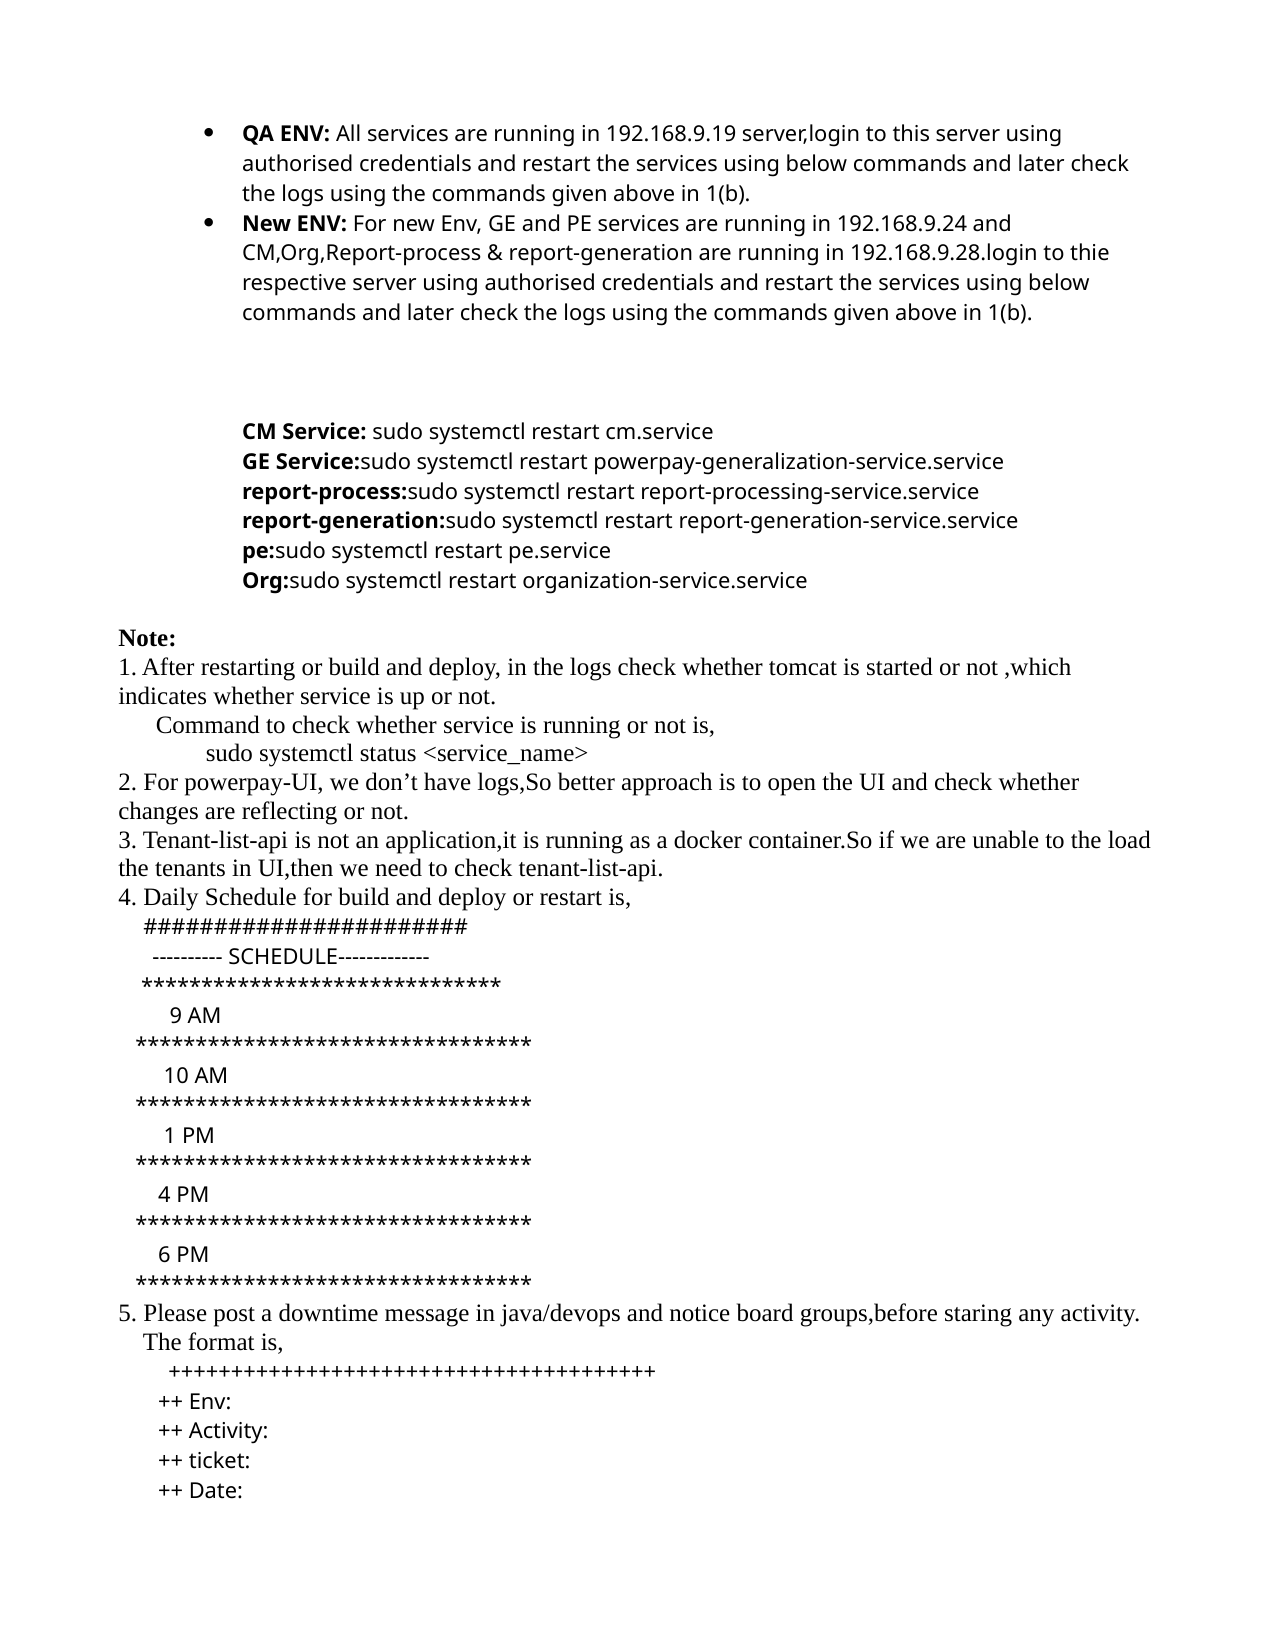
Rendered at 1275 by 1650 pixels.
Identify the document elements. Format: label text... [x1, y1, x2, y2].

list GE Service:sudo systemctl restart powerpay-generalization-service.service [242, 446, 1157, 476]
list report-generation:sudo systemctl restart report-generation-service.service [242, 505, 1157, 535]
list New ENV: For new Env, GE and PE services are running in 192.168.9.24 and CM,Org,Report-process & report-generation are running in 192.168.9.28.login to thie respective server using authorised credentials and restart the services using below commands and later check the logs using the commands given above in 1(b). [204, 207, 1157, 327]
text 3. Tenant-list-api is not an application,it is running as a docker container.So if we are unable to the load the tenants in UI,then we need to check tenant-list-api. [118, 825, 1157, 882]
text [118, 1356, 1157, 1505]
text Note: [118, 623, 1157, 652]
text 5. Please post a downtime message in java/devops and notice board groups,before staring any activity. [118, 1298, 1157, 1327]
list Org:sudo systemctl restart organization-service.service [242, 565, 1157, 595]
text sudo systemctl status <service_name> [118, 738, 1157, 767]
list pe:sudo systemctl restart pe.service [242, 535, 1157, 565]
text 1. After restarting or build and deploy, in the logs check whether tomcat is started or not ,which indicates whether service is up or not. [118, 652, 1157, 710]
text The format is, [118, 1327, 1157, 1356]
text 2. For powerpay-UI, we don’t have logs,So better approach is to open the UI and check whether changes are reflecting or not. [118, 767, 1157, 825]
text ####################### ---------- SCHEDULE------------- ****************************** 9 AM ********************************* 10 AM ********************************* 1 PM ********************************* 4 PM ********************************* 6 PM ********************************* [118, 911, 1157, 1298]
text Command to check whether service is running or not is, [118, 710, 1157, 738]
list QA ENV: All services are running in 192.168.9.19 server,login to this server using authorised credentials and restart the services using below commands and later check the logs using the commands given above in 1(b). [204, 118, 1157, 207]
list CM Service: sudo systemctl restart cm.service [242, 416, 1157, 446]
list report-process:sudo systemctl restart report-processing-service.service [242, 476, 1157, 505]
text 4. Daily Schedule for build and deploy or restart is, [118, 882, 1157, 911]
